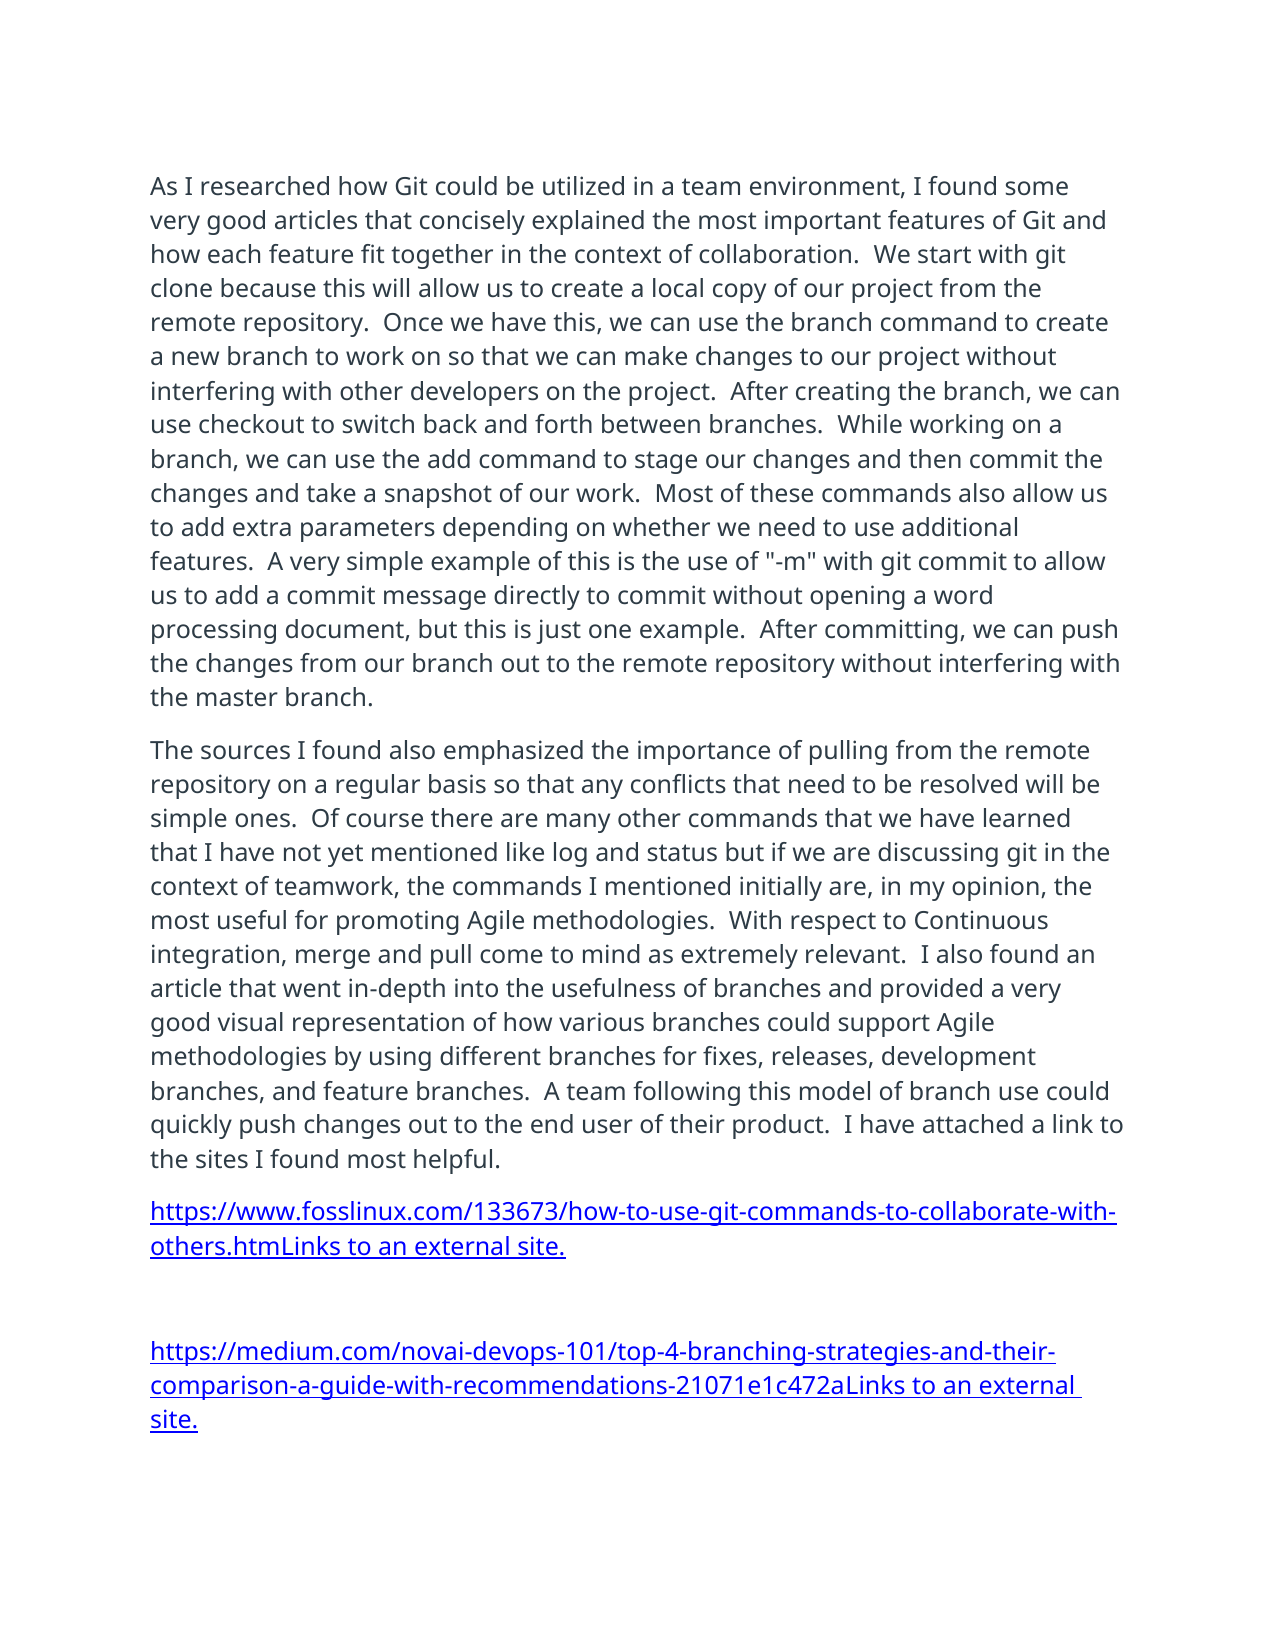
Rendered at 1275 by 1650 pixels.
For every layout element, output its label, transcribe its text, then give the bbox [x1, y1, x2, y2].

text https://www.fosslinux.com/133673/how-to-use-git-commands-to-collaborate-with-others.htmLinks to an external site. [150, 1194, 1125, 1262]
text As I researched how Git could be utilized in a team environment, I found some very good articles that concisely explained the most important features of Git and how each feature fit together in the context of collaboration. We start with git clone because this will allow us to create a local copy of our project from the remote repository. Once we have this, we can use the branch command to create a new branch to work on so that we can make changes to our project without interfering with other developers on the project. After creating the branch, we can use checkout to switch back and forth between branches. While working on a branch, we can use the add command to stage our changes and then commit the changes and take a snapshot of our work. Most of these commands also allow us to add extra parameters depending on whether we need to use additional features. A very simple example of this is the use of "-m" with git commit to allow us to add a commit message directly to commit without opening a word processing document, but this is just one example. After committing, we can push the changes from our branch out to the remote repository without interfering with the master branch. [150, 169, 1125, 714]
text The sources I found also emphasized the importance of pulling from the remote repository on a regular basis so that any conflicts that need to be resolved will be simple ones. Of course there are many other commands that we have learned that I have not yet mentioned like log and status but if we are discussing git in the context of teamwork, the commands I mentioned initially are, in my opinion, the most useful for promoting Agile methodologies. With respect to Continuous integration, merge and pull come to mind as extremely relevant. I also found an article that went in-depth into the usefulness of branches and provided a very good visual representation of how various branches could support Agile methodologies by using different branches for fixes, releases, development branches, and feature branches. A team following this model of branch use could quickly push changes out to the end user of their product. I have attached a link to the sites I found most helpful. [150, 732, 1125, 1175]
text https://medium.com/novai-devops-101/top-4-branching-strategies-and-their-comparison-a-guide-with-recommendations-21071e1c472aLinks to an external site. [150, 1334, 1125, 1436]
